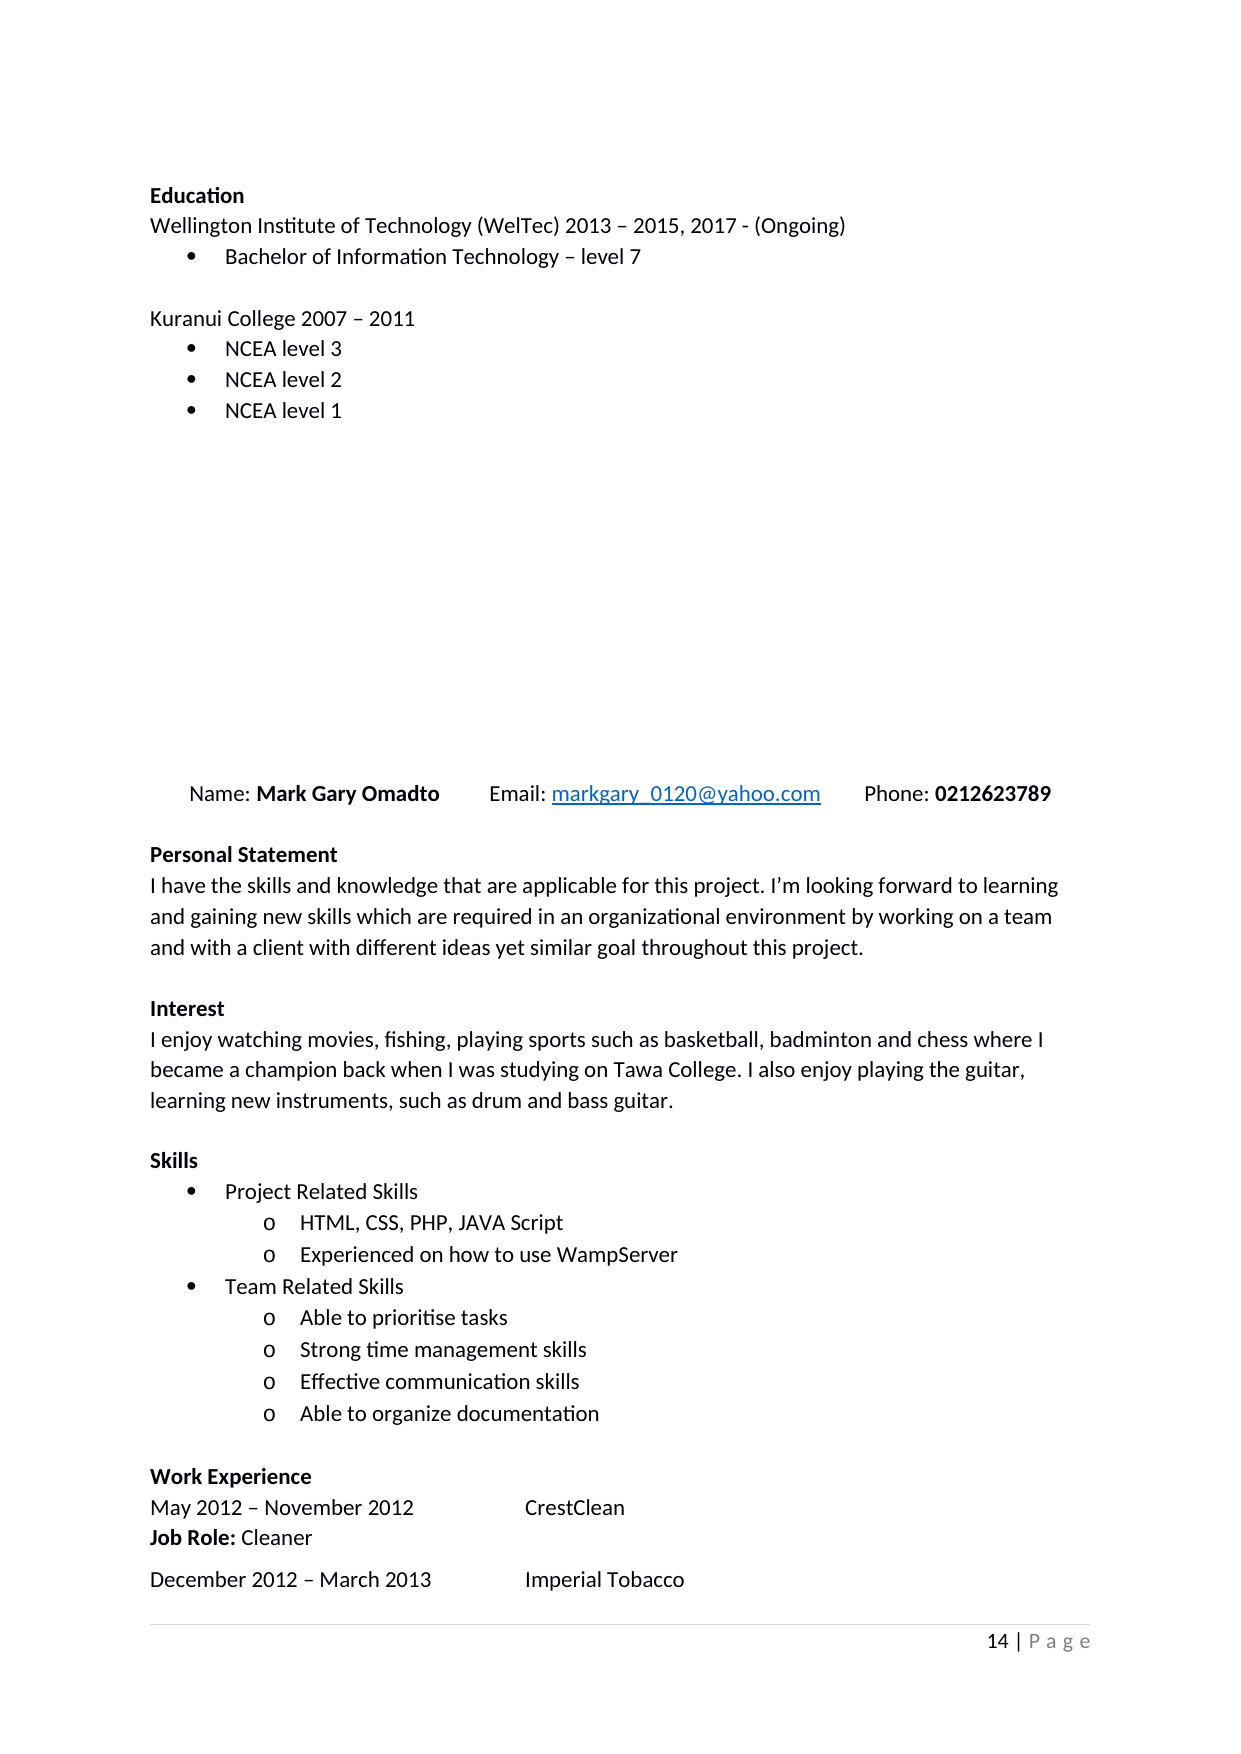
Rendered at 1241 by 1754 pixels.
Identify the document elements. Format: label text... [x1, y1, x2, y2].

list Strong time management skills [262, 1335, 1090, 1364]
text Wellington Institute of Technology (WelTec) 2013 – 2015, 2017 - (Ongoing) [150, 211, 1090, 239]
text December 2012 – March 2013 Imperial Tobacco [150, 1565, 1090, 1593]
text Name: Mark Gary Omadto Email: markgary_0120@yahoo.com Phone: 0212623789 [150, 779, 1090, 807]
text Work Experience [150, 1462, 1090, 1490]
text Job Role: Cleaner [150, 1523, 1090, 1551]
list Able to organize documentation [262, 1399, 1090, 1428]
text I enjoy watching movies, fishing, playing sports such as basketball, badminton and chess where I became a champion back when I was studying on Tawa College. I also enjoy playing the guitar, learning new instruments, such as drum and bass guitar. [150, 1025, 1090, 1114]
list HTML, CSS, PHP, JAVA Script [262, 1208, 1090, 1237]
list Able to prioritise tasks [262, 1303, 1090, 1332]
text Kuranui College 2007 – 2011 [150, 304, 1090, 332]
text Skills [150, 1146, 1090, 1174]
list NCEA level 3 [187, 334, 1090, 362]
text Personal Statement [150, 841, 1090, 868]
list NCEA level 2 [187, 365, 1090, 393]
text I have the skills and knowledge that are applicable for this project. I’m looking forward to learning and gaining new skills which are required in an organizational environment by working on a team and with a client with different ideas yet similar goal throughout this project. [150, 871, 1090, 961]
list NCEA level 1 [187, 396, 1090, 424]
list Effective communication skills [262, 1367, 1090, 1396]
text Interest [150, 994, 1090, 1022]
list Experienced on how to use WampServer [262, 1240, 1090, 1269]
list Project Related Skills [187, 1177, 1090, 1205]
list Bachelor of Information Technology – level 7 [187, 242, 1090, 270]
text Education [150, 181, 1090, 209]
text May 2012 – November 2012 CrestClean [150, 1493, 1090, 1521]
list Team Related Skills [187, 1272, 1090, 1300]
